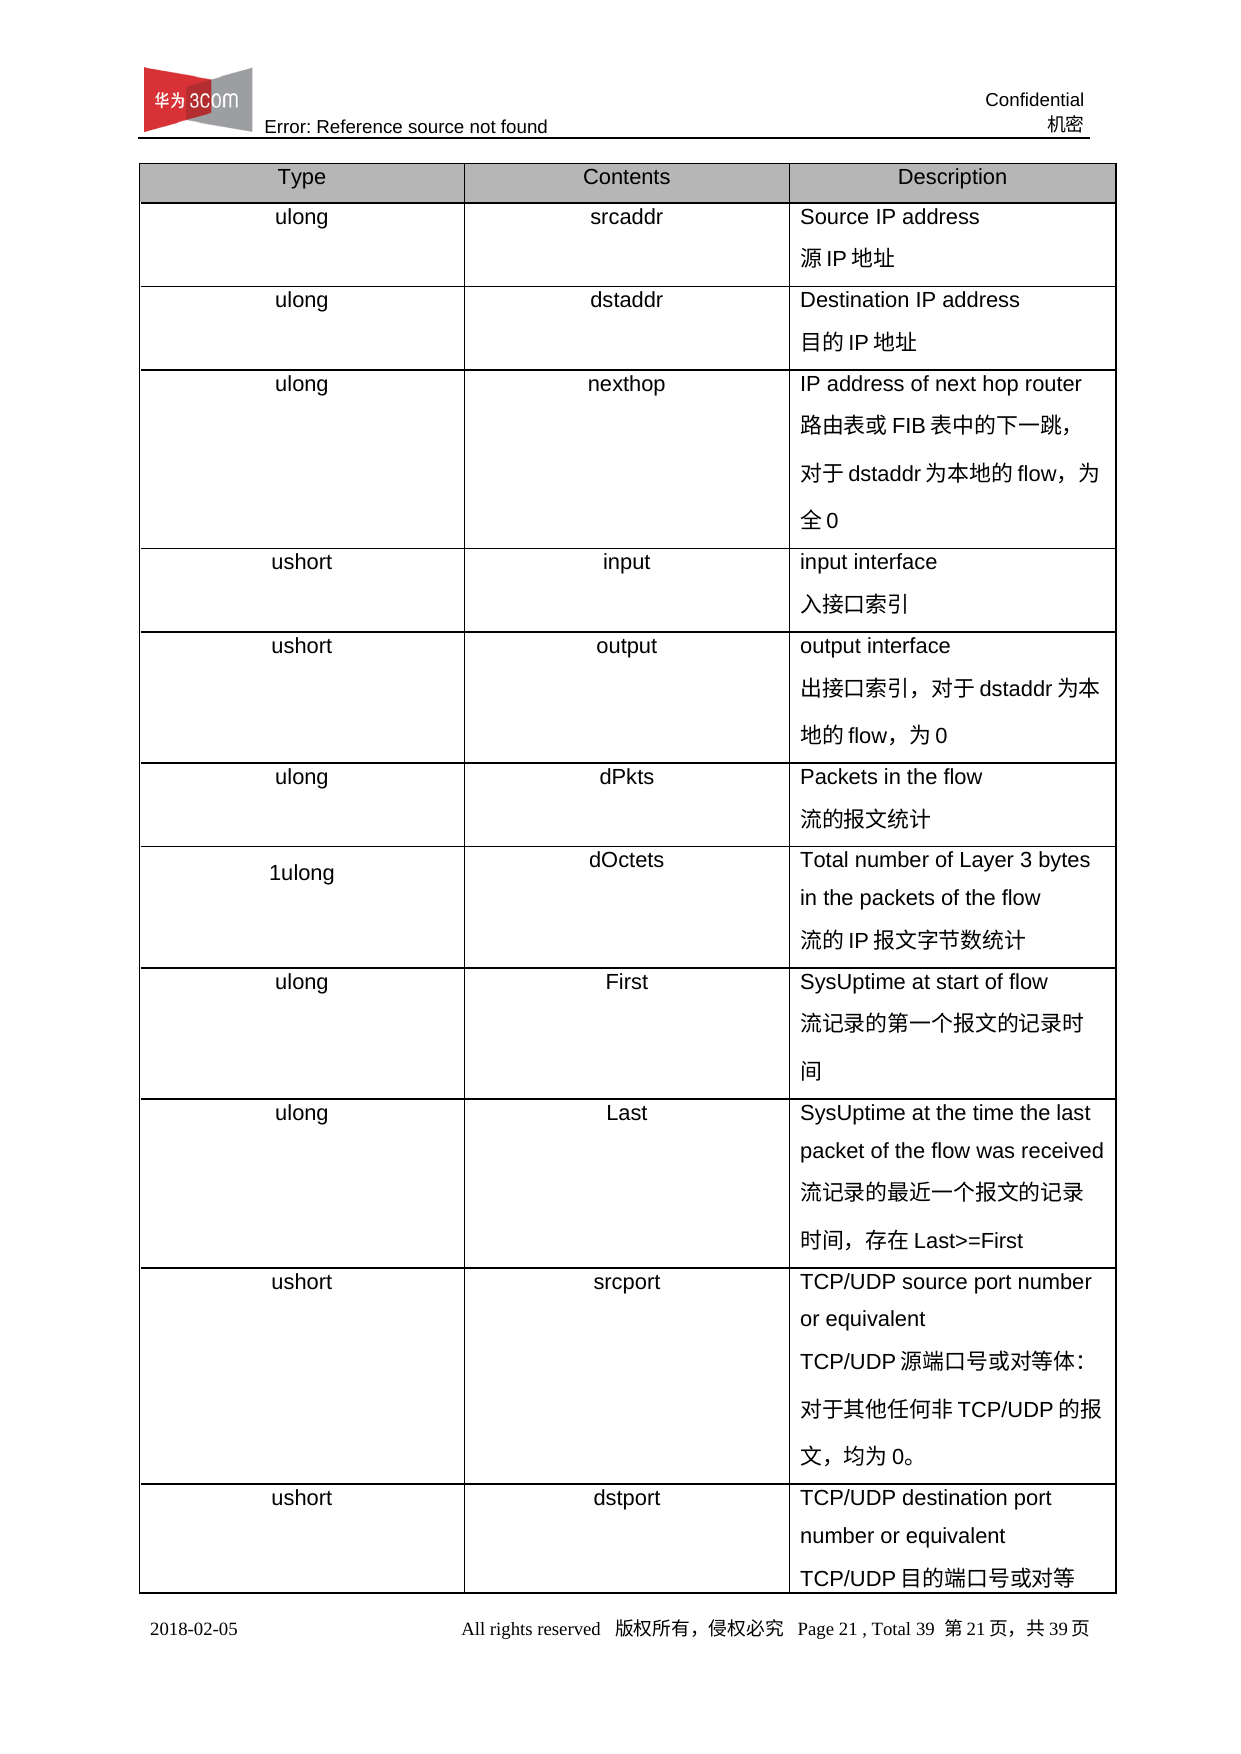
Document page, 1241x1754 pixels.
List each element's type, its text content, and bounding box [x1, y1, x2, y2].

table_cell IP address of next hop router 路由表或FIB表中的下一跳，对于dstaddr为本地的flow，为全0 [790, 371, 1115, 548]
table_cell SysUptime at start of flow 流记录的第一个报文的记录时间 [790, 969, 1115, 1098]
table_cell ulong [140, 968, 464, 1098]
table_header Contents [465, 164, 789, 202]
table_cell ulong [140, 287, 464, 369]
table_cell First [465, 969, 789, 1098]
table_cell Total number of Layer 3 bytes in the packets of the flow 流的IP报文字节数统计 [790, 847, 1115, 967]
table_cell ulong [140, 1099, 464, 1267]
table_cell dstport [465, 1485, 789, 1592]
table_cell dOctets [465, 847, 789, 967]
table_cell srcport [465, 1269, 789, 1483]
table_cell ushort [140, 632, 464, 762]
table_cell ulong [140, 203, 464, 286]
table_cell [790, 1485, 1115, 1592]
table_cell output interface 出接口索引，对于dstaddr为本地的flow，为0 [790, 633, 1115, 762]
table_header Type [140, 164, 464, 202]
table_cell ulong [140, 763, 464, 846]
table_cell ushort [140, 549, 464, 631]
table_cell ushort [140, 1268, 464, 1483]
picture [144, 67, 253, 132]
table_cell 1ulong [140, 847, 464, 967]
table_cell TCP/UDP source port number or equivalent TCP/UDP源端口号或对等体： 对于其他任何非TCP/UDP的报文，均为0。 [790, 1269, 1115, 1483]
table_cell nexthop [465, 371, 789, 548]
table_cell Destination IP address 目的IP地址 [790, 287, 1115, 369]
table_cell Packets in the flow 流的报文统计 [790, 764, 1115, 846]
table_cell input interface 入接口索引 [790, 549, 1115, 631]
table_cell input [465, 549, 789, 631]
table_cell Last [465, 1100, 789, 1267]
table_cell SysUptime at the time the last packet of the flow was received 流记录的最近一个报文的记录时间，存在Last>=First [790, 1100, 1115, 1267]
table_header Description [790, 164, 1115, 202]
table_cell Source IP address 源IP地址 [790, 204, 1115, 286]
table_cell ushort [140, 1484, 464, 1592]
table_cell srcaddr [465, 204, 789, 286]
table_cell ulong [140, 370, 464, 548]
table_cell dstaddr [465, 287, 789, 369]
table_cell dPkts [465, 764, 789, 846]
table_cell output [465, 633, 789, 762]
